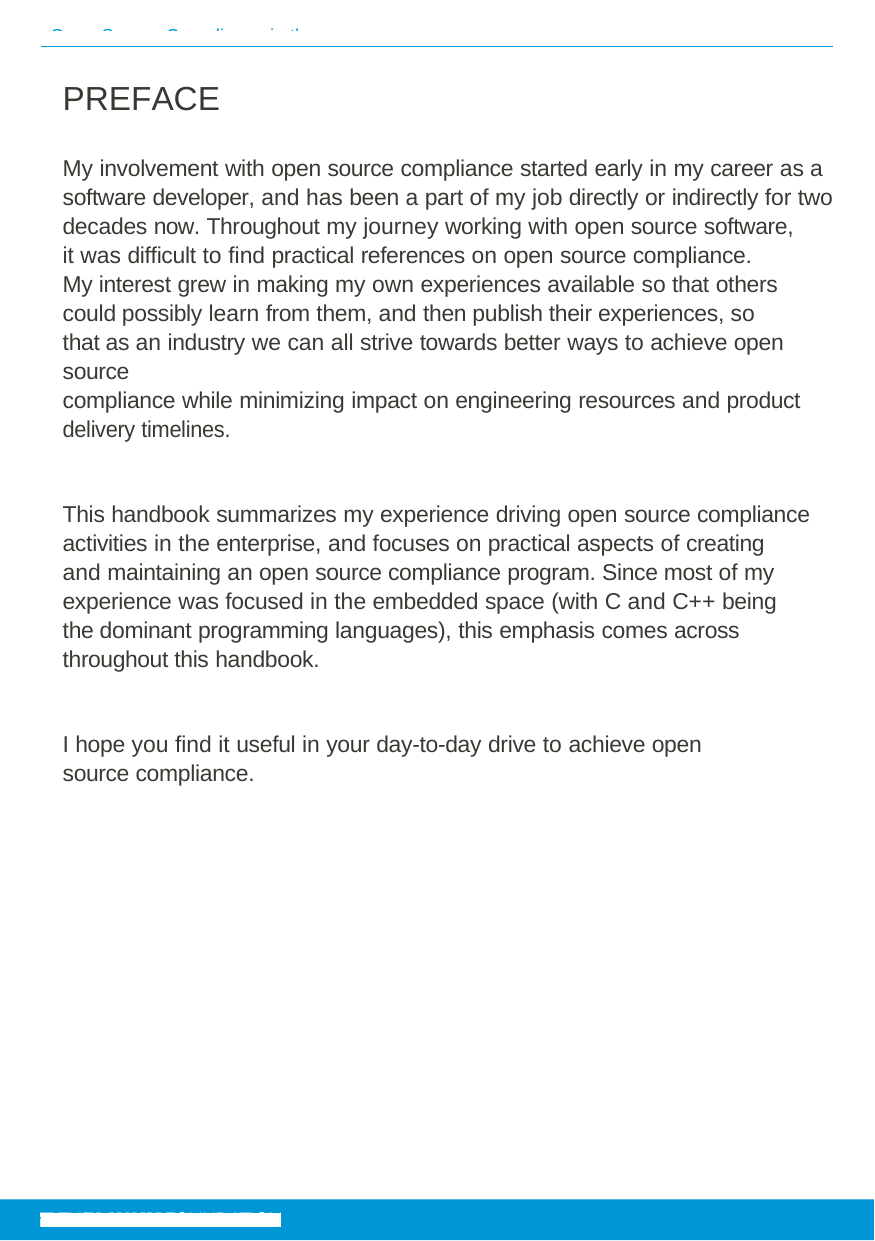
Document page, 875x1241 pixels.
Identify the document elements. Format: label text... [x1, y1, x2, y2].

text and maintaining an open source compliance program. Since most of my experience was focused in the embedded space (with C and C++ being the dominant programming languages), this emphasis comes across throughout this handbook. [62, 559, 812, 672]
text it was difficult to find practical references on open source compliance. My interest grew in making my own experiences available so that others could possibly learn from them, and then publish their experiences, so that as an industry we can all strive towards better ways to achieve open source [62, 242, 784, 384]
text This handbook summarizes my experience driving open source compliance activities in the enterprise, and focuses on practical aspects of creating [62, 501, 812, 556]
text I hope you find it useful in your day-to-day drive to achieve open source compliance. [62, 731, 733, 786]
text My involvement with open source compliance started early in my career as a software developer, and has been a part of my job directly or indirectly for two decades now. Throughout my journey working with open source software, [62, 155, 874, 239]
subtitle PREFACE [62, 79, 646, 117]
picture [41, 1213, 280, 1226]
text compliance while minimizing impact on engineering resources and product delivery timelines. [62, 387, 812, 442]
